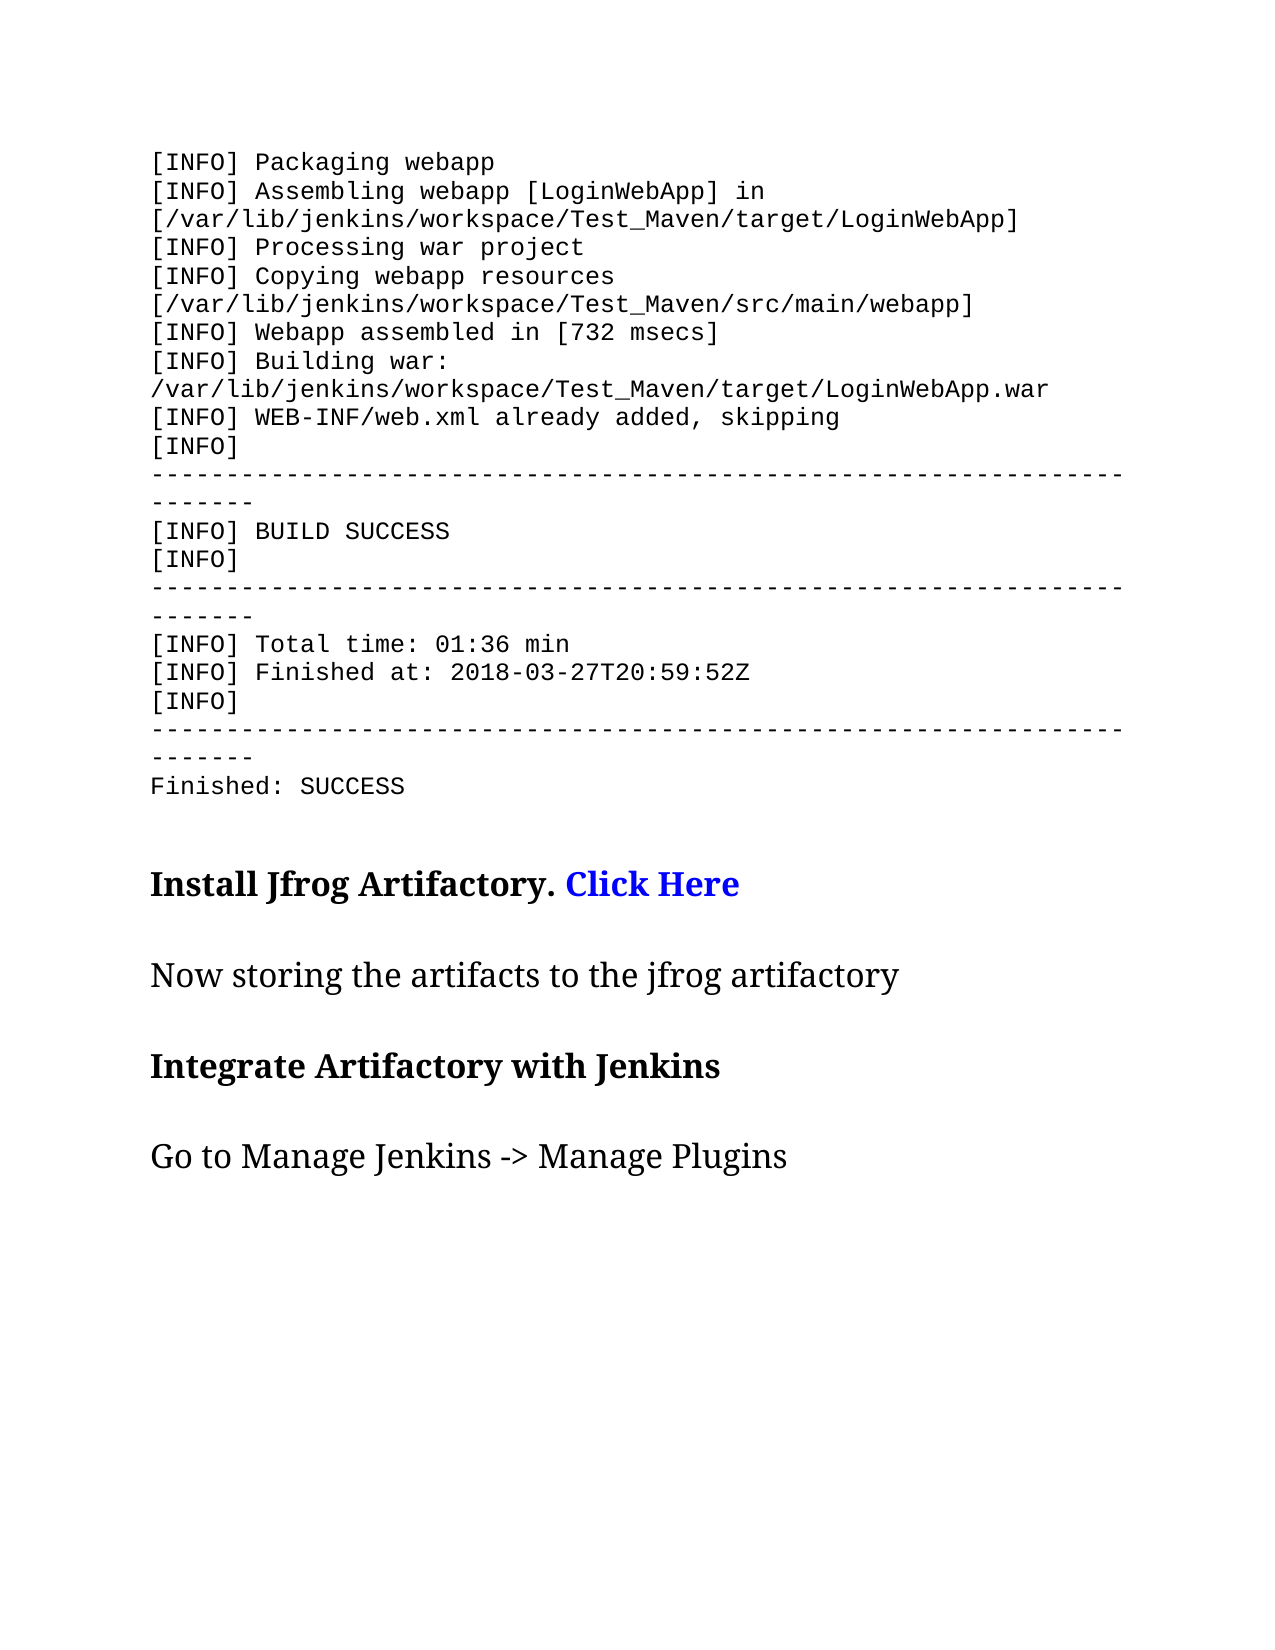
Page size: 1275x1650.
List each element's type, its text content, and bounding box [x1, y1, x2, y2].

text Install Jfrog Artifactory. Click Here [150, 861, 1125, 906]
text Integrate Artifactory with Jenkins [150, 1042, 1125, 1088]
text Now storing the artifacts to the jfrog artifactory [150, 952, 1125, 997]
text [INFO] Packaging webapp [INFO] Assembling webapp [LoginWebApp] in [/var/lib/jenkins/workspace/Test_Maven/target/LoginWebApp] [INFO] Processing war project [INFO] Copying webapp resources [/var/lib/jenkins/workspace/Test_Maven/src/main/webapp] [INFO] Webapp assembled in [732 msecs] [INFO] Building war: /var/lib/jenkins/workspace/Test_Maven/target/LoginWebApp.war [INFO] WEB-INF/web.xml already added, skipping [INFO] ------------------------------------------------------------------------ [INFO] BUILD SUCCESS [INFO] ------------------------------------------------------------------------ [INFO] Total time: 01:36 min [INFO] Finished at: 2018-03-27T20:59:52Z [INFO] ------------------------------------------------------------------------ Finished: SUCCESS [150, 150, 1125, 802]
text Go to Manage Jenkins -> Manage Plugins [150, 1133, 1125, 1179]
